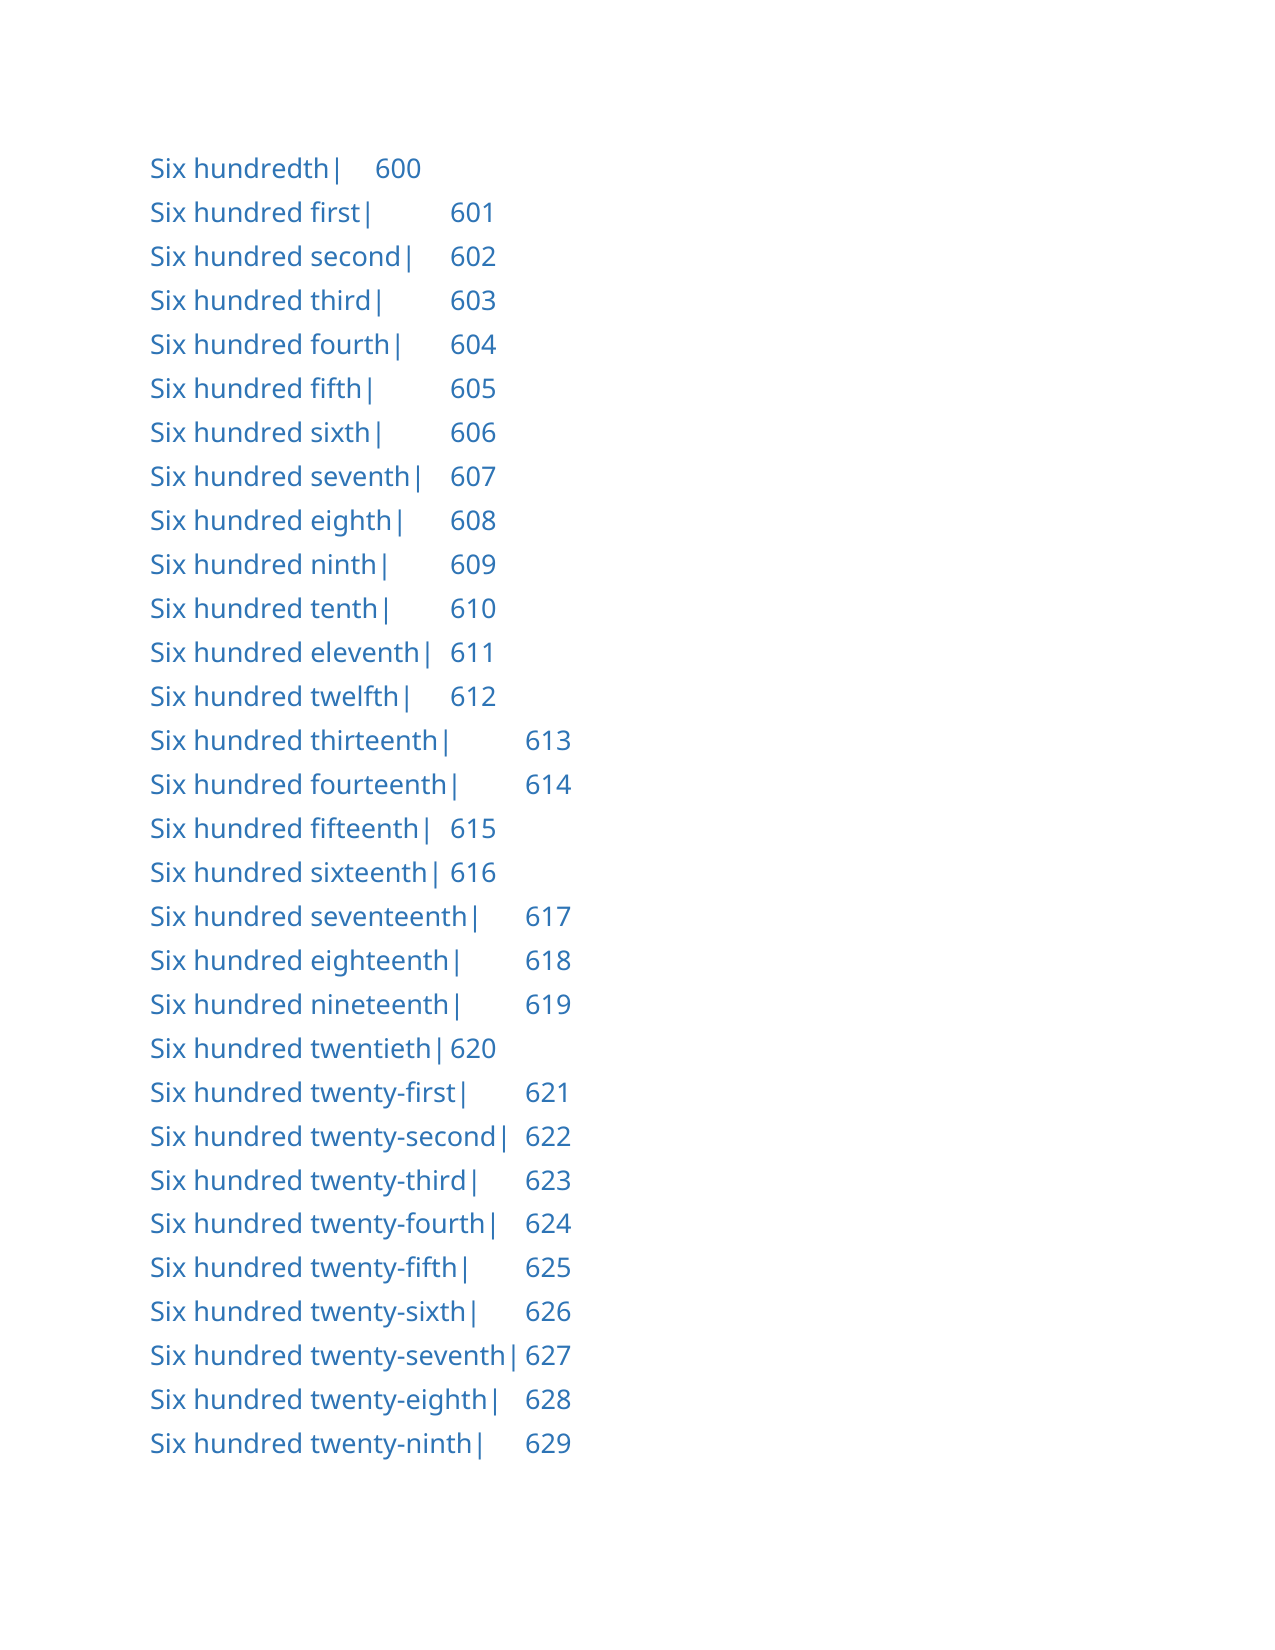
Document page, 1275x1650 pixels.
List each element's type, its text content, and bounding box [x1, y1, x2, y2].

subtitle 610 [150, 589, 1125, 626]
subtitle 606 [150, 414, 1125, 451]
subtitle 628 [150, 1381, 1125, 1418]
subtitle 612 [150, 677, 1125, 714]
subtitle 625 [150, 1249, 1125, 1286]
subtitle 613 [150, 721, 1125, 758]
subtitle 618 [150, 941, 1125, 978]
subtitle 600 [150, 150, 1125, 187]
subtitle 627 [150, 1337, 1125, 1374]
subtitle 620 [150, 1029, 1125, 1066]
subtitle 614 [150, 765, 1125, 802]
subtitle 605 [150, 370, 1125, 407]
subtitle 621 [150, 1073, 1125, 1110]
subtitle 603 [150, 282, 1125, 319]
subtitle 602 [150, 238, 1125, 275]
subtitle 626 [150, 1293, 1125, 1330]
subtitle 619 [150, 985, 1125, 1022]
subtitle 609 [150, 546, 1125, 582]
subtitle 616 [150, 853, 1125, 890]
subtitle 623 [150, 1161, 1125, 1198]
subtitle 615 [150, 809, 1125, 846]
subtitle 629 [150, 1425, 1125, 1462]
subtitle 604 [150, 326, 1125, 363]
subtitle 624 [150, 1205, 1125, 1242]
subtitle 601 [150, 194, 1125, 231]
subtitle 611 [150, 633, 1125, 670]
subtitle 622 [150, 1117, 1125, 1154]
subtitle 608 [150, 502, 1125, 538]
subtitle 607 [150, 458, 1125, 494]
subtitle 617 [150, 897, 1125, 934]
